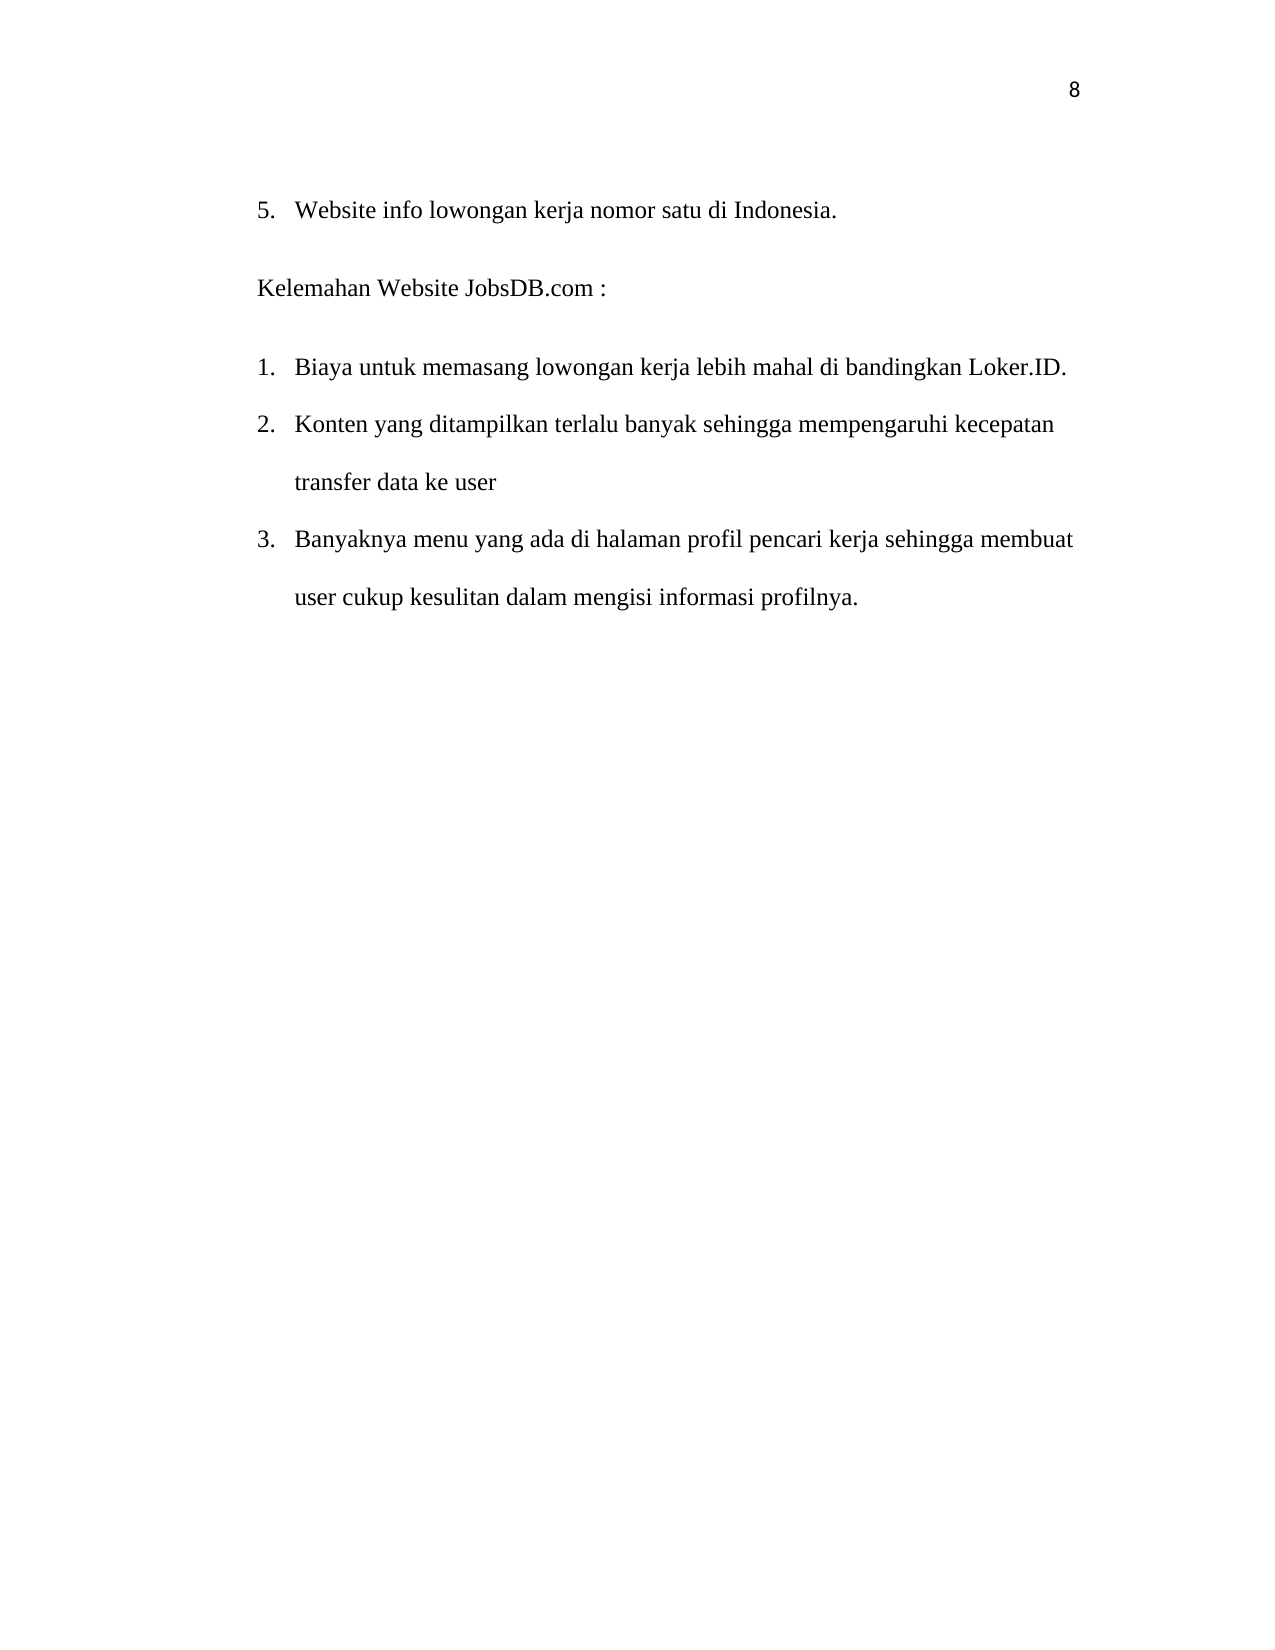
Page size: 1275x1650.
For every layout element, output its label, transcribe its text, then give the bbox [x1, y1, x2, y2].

list Konten yang ditampilkan terlalu banyak sehingga mempengaruhi kecepatan transfer data ke user [257, 409, 1080, 495]
list Biaya untuk memasang lowongan kerja lebih mahal di bandingkan Loker.ID. [257, 352, 1080, 380]
list Banyaknya menu yang ada di halaman profil pencari kerja sehingga membuat user cukup kesulitan dalam mengisi informasi profilnya. [257, 524, 1080, 610]
list Website info lowongan kerja nomor satu di Indonesia. [257, 195, 1080, 224]
text Kelemahan Website JobsDB.com : [257, 273, 1080, 302]
